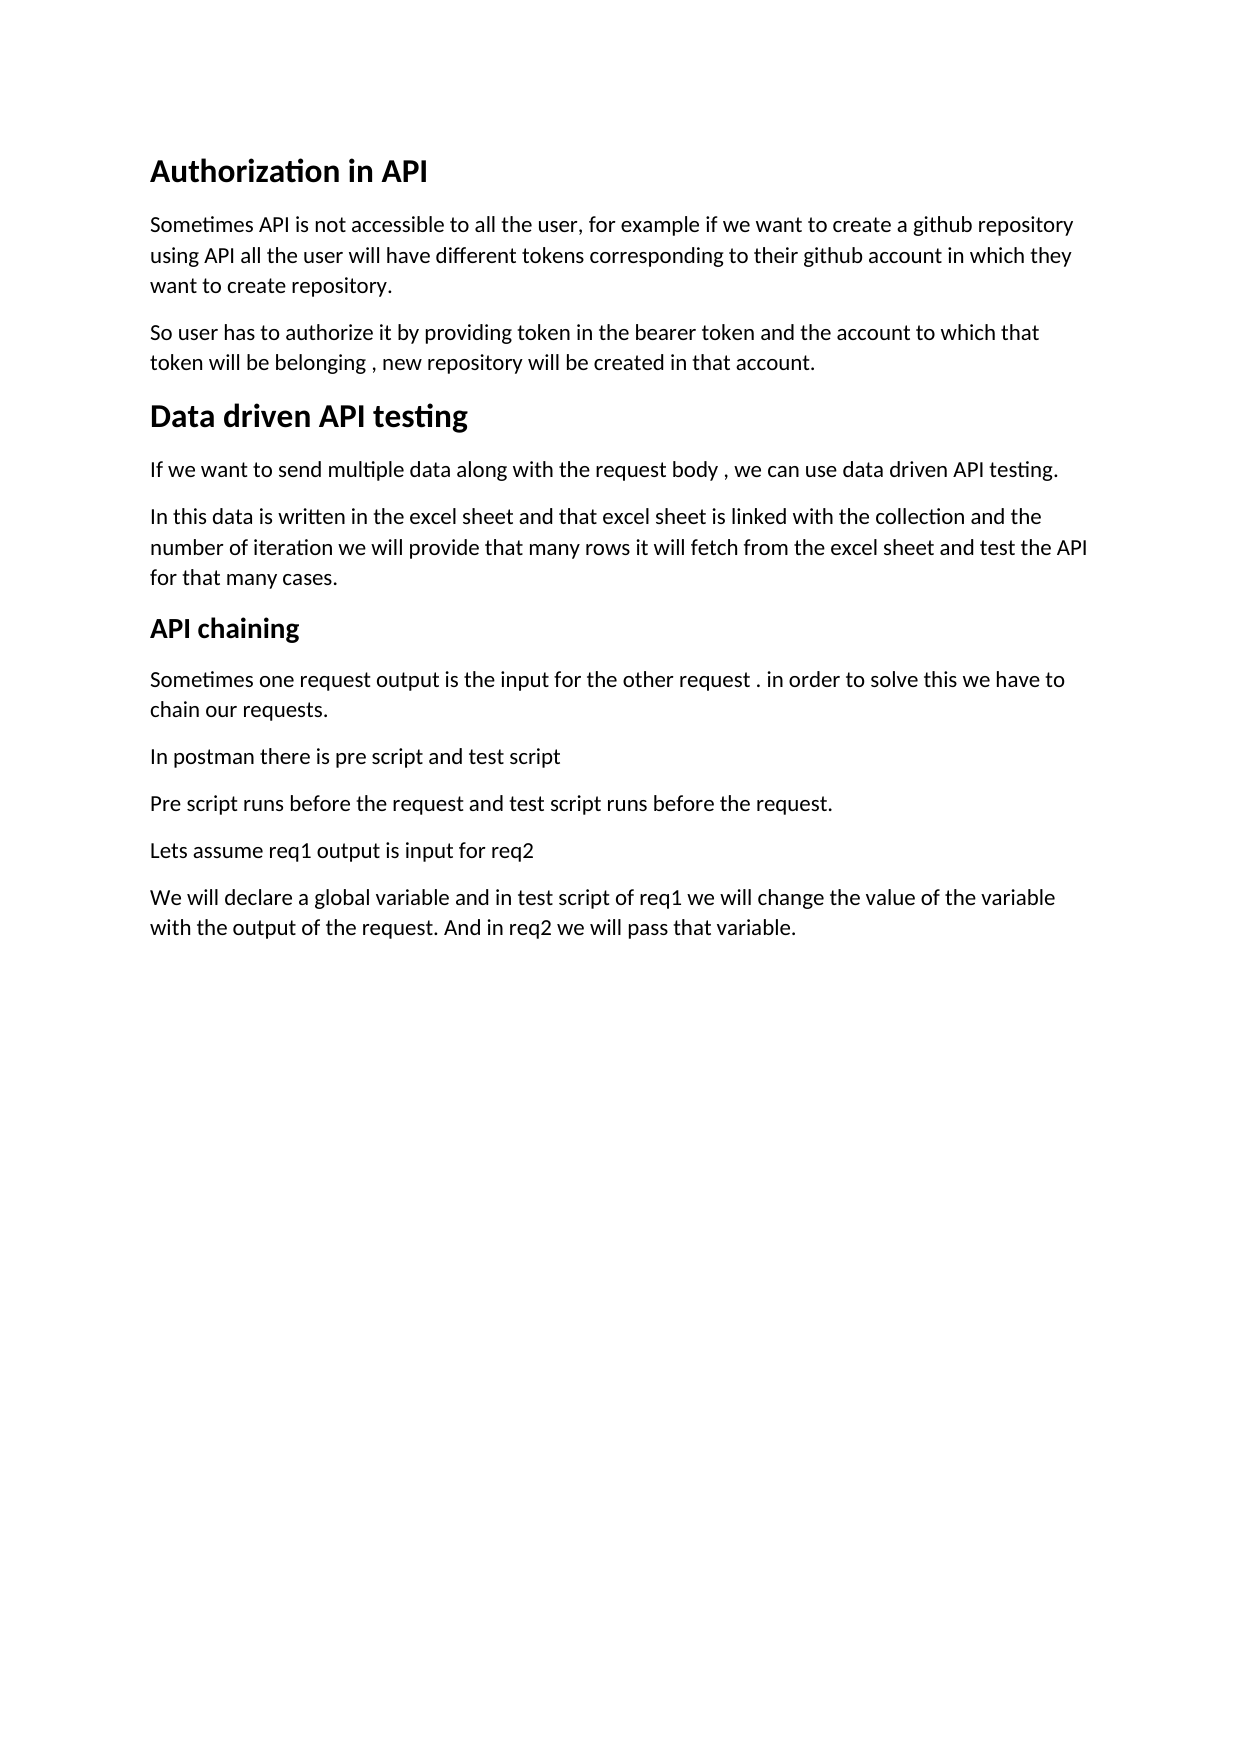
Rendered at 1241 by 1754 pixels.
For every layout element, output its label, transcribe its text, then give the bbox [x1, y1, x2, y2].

text Sometimes one request output is the input for the other request . in order to solve this we have to chain our requests. [150, 665, 1090, 723]
text Data driven API testing [150, 395, 1090, 436]
text Sometimes API is not accessible to all the user, for example if we want to create a github repository using API all the user will have different tokens corresponding to their github account in which they want to create repository. [150, 211, 1090, 299]
text Authorization in API [150, 150, 1090, 191]
text Pre script runs before the request and test script runs before the request. [150, 789, 1090, 817]
text Lets assume req1 output is input for req2 [150, 836, 1090, 864]
text We will declare a global variable and in test script of req1 we will change the value of the variable with the output of the request. And in req2 we will pass that variable. [150, 883, 1090, 941]
text API chaining [150, 610, 1090, 645]
text In this data is written in the excel sheet and that excel sheet is linked with the collection and the number of iteration we will provide that many rows it will fetch from the excel sheet and test the API for that many cases. [150, 502, 1090, 591]
text If we want to send multiple data along with the request body , we can use data driven API testing. [150, 456, 1090, 484]
text So user has to authorize it by providing token in the bearer token and the account to which that token will be belonging , new repository will be created in that account. [150, 318, 1090, 376]
text In postman there is pre script and test script [150, 742, 1090, 770]
